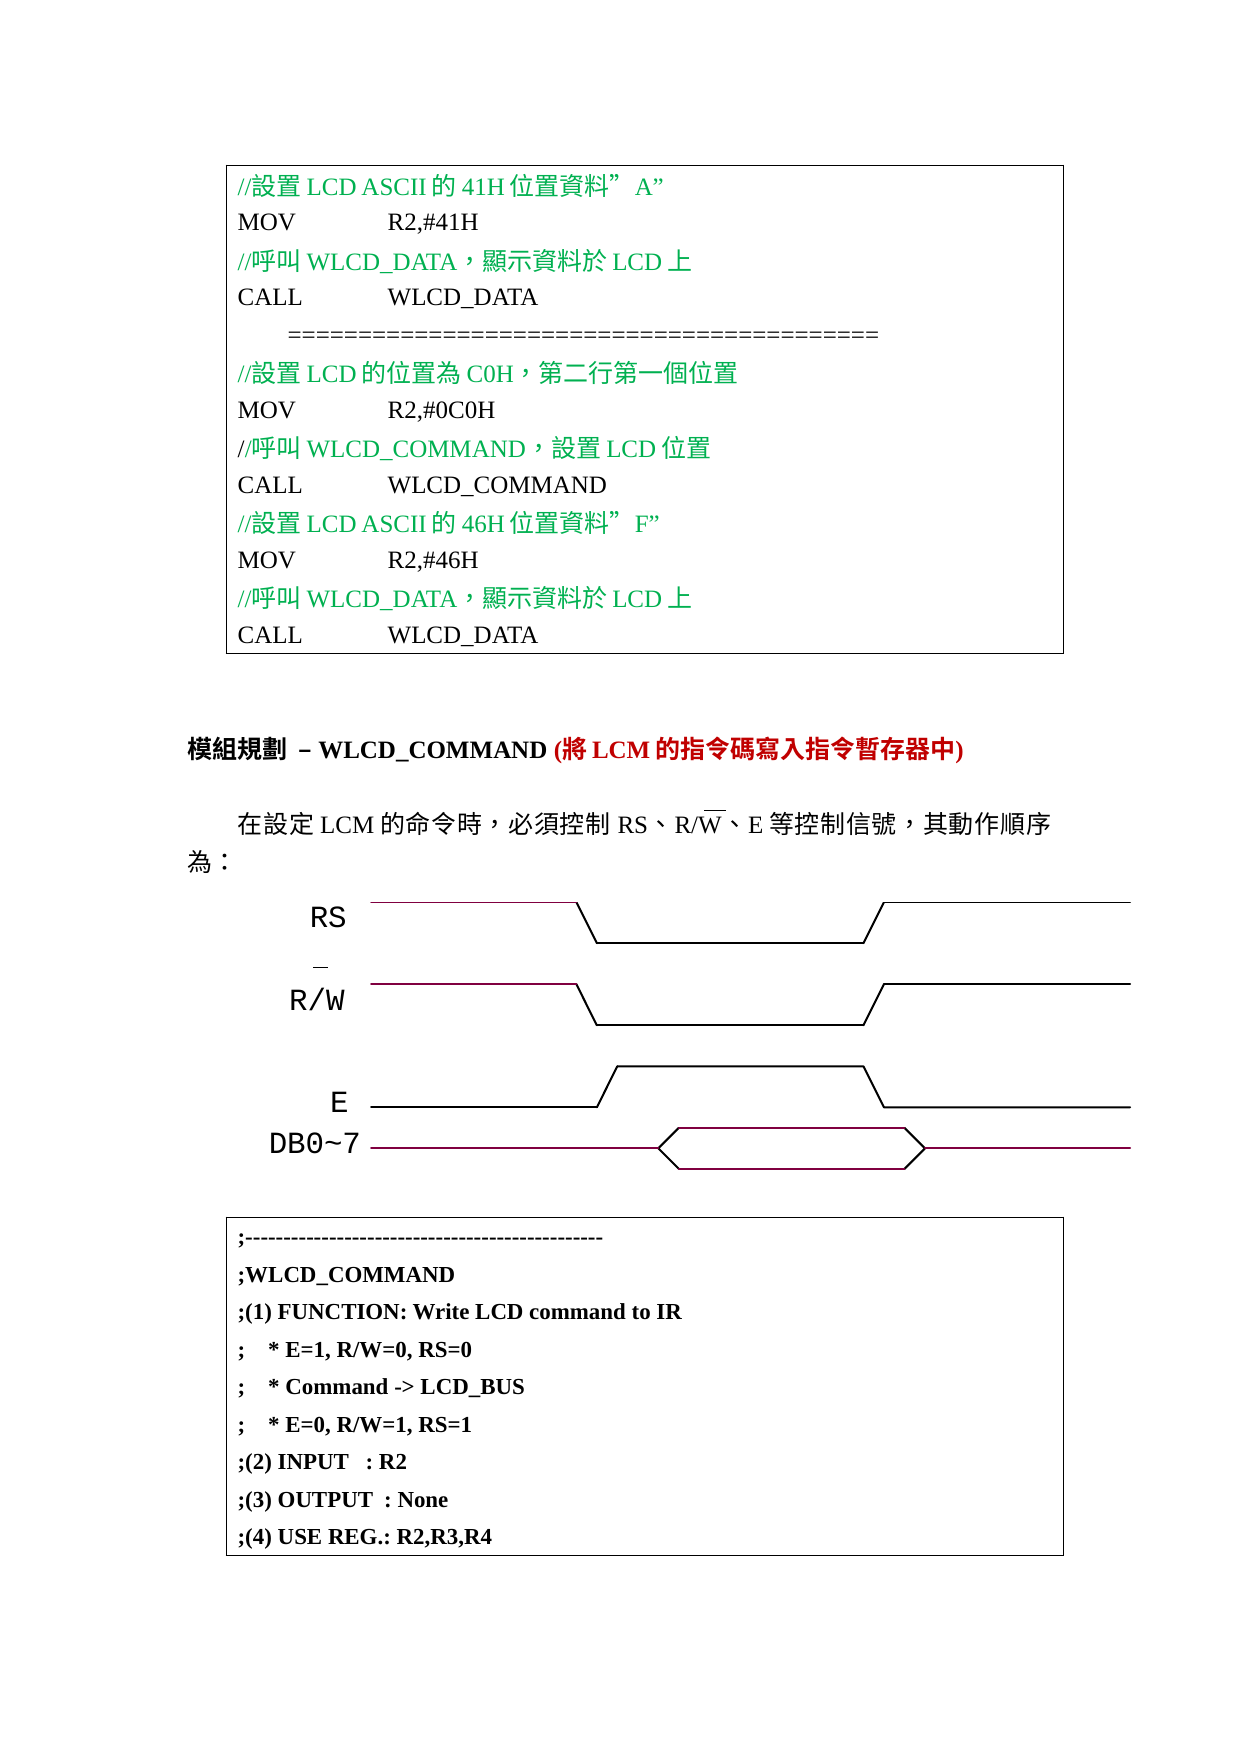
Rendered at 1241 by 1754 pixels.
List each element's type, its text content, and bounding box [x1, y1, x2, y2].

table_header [227, 1218, 1063, 1555]
text 在設定LCM的命令時，必須控制RS、R/W、E等控制信號，其動作順序為： [187, 804, 1053, 879]
text 模組規劃 – WLCD_COMMAND (將LCM的指令碼寫入指令暫存器中) [187, 729, 1053, 767]
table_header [227, 166, 1063, 653]
